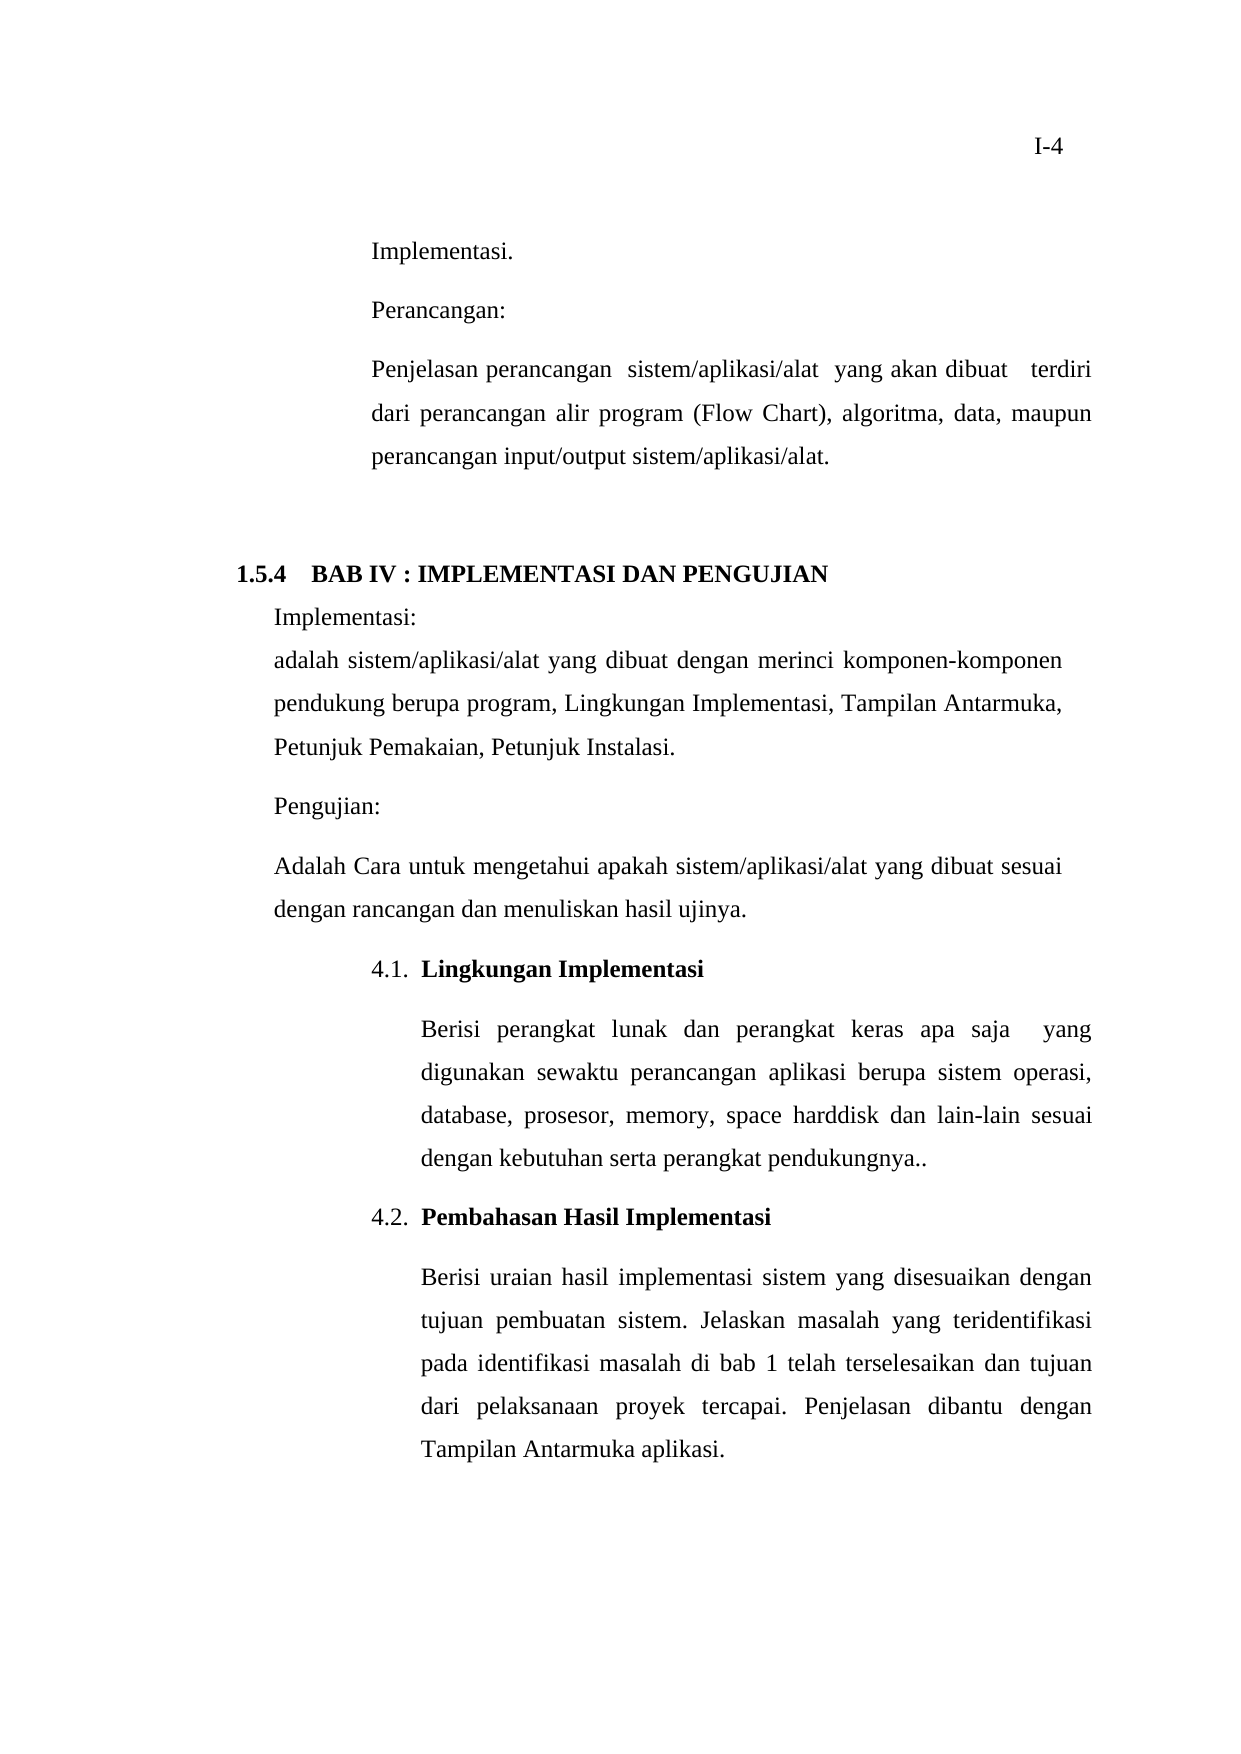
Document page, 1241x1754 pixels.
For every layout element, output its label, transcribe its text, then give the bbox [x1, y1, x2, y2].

list BAB IV : IMPLEMENTASI DAN PENGUJIAN [236, 559, 1063, 588]
table_header 4.1. Lingkungan Implementasi Berisi perangkat lunak dan perangkat keras apa saja yang digunakan sewaktu perancangan aplikasi berupa sistem operasi, database, prosesor, memory, space harddisk dan lain-lain sesuai dengan kebutuhan serta perangkat pendukungnya.. [360, 954, 1104, 1202]
list Implementasi: [274, 602, 1063, 631]
list adalah sistem/aplikasi/alat yang dibuat dengan merinci komponen-komponen pendukung berupa program, Lingkungan Implementasi, Tampilan Antarmuka, Petunjuk Pemakaian, Petunjuk Instalasi. [274, 645, 1063, 760]
text Pengujian: [236, 791, 1063, 820]
list Adalah Cara untuk mengetahui apakah sistem/aplikasi/alat yang dibuat sesuai dengan rancangan dan menuliskan hasil ujinya. [274, 851, 1063, 923]
